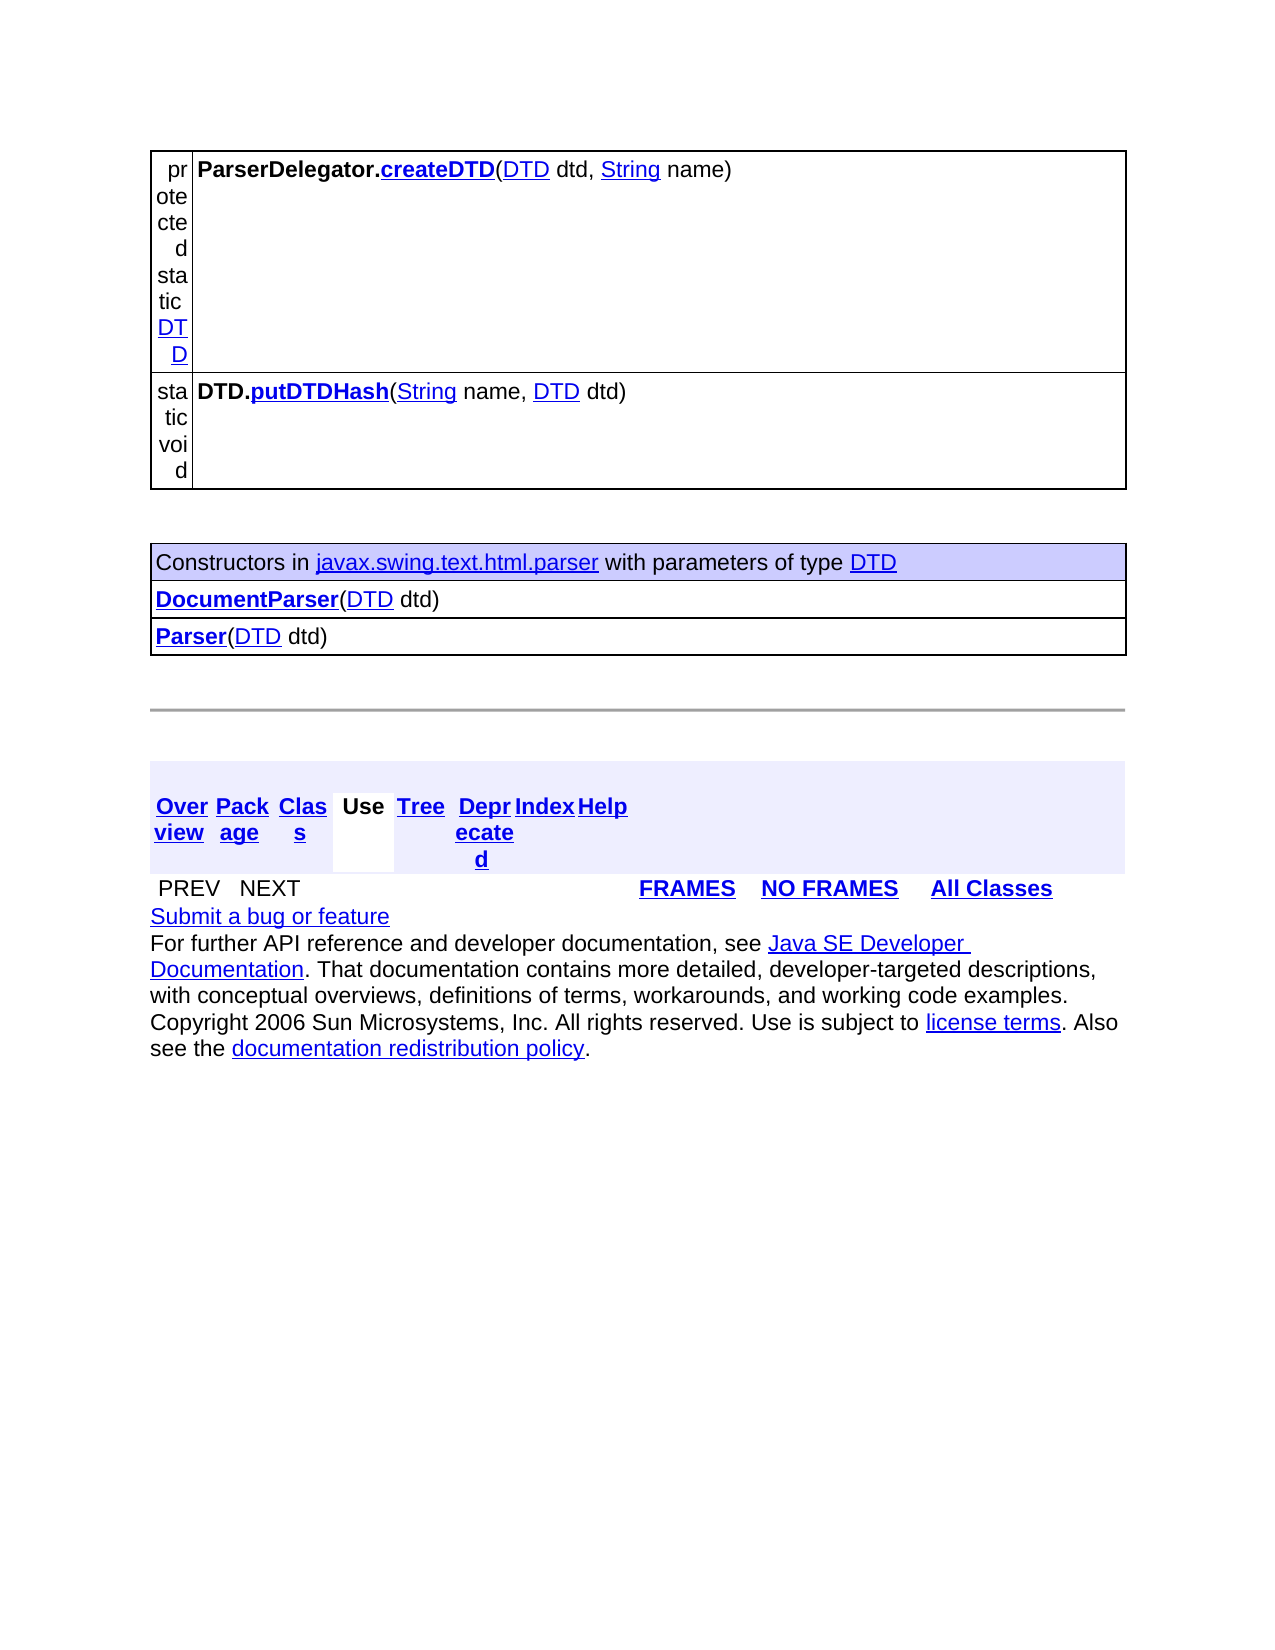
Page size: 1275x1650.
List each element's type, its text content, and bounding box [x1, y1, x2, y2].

table_cell static void [152, 373, 192, 488]
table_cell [193, 152, 1125, 372]
table_cell PREV NEXT [150, 874, 637, 903]
table_header [150, 761, 1125, 874]
table_cell DTD.putDTDHash(String name, DTD dtd) [193, 373, 1125, 488]
table_cell FRAMES NO FRAMES All Classes [638, 874, 1125, 903]
table_cell Parser(DTD dtd) [152, 619, 1125, 654]
text For further API reference and developer documentation, see Java SE Developer Documentation. That documentation contains more detailed, developer-targeted descriptions, with conceptual overviews, definitions of terms, workarounds, and working code examples. [150, 929, 1125, 1009]
table_cell DocumentParser(DTD dtd) [152, 581, 1125, 617]
text Submit a bug or feature [150, 903, 1125, 929]
text Copyright 2006 Sun Microsystems, Inc. All rights reserved. Use is subject to license terms. Also see the documentation redistribution policy. [150, 1009, 1125, 1061]
table_header Constructors in javax.swing.text.html.parser with parameters of type DTD [152, 544, 1125, 580]
table_cell protected static DTD [152, 152, 192, 372]
